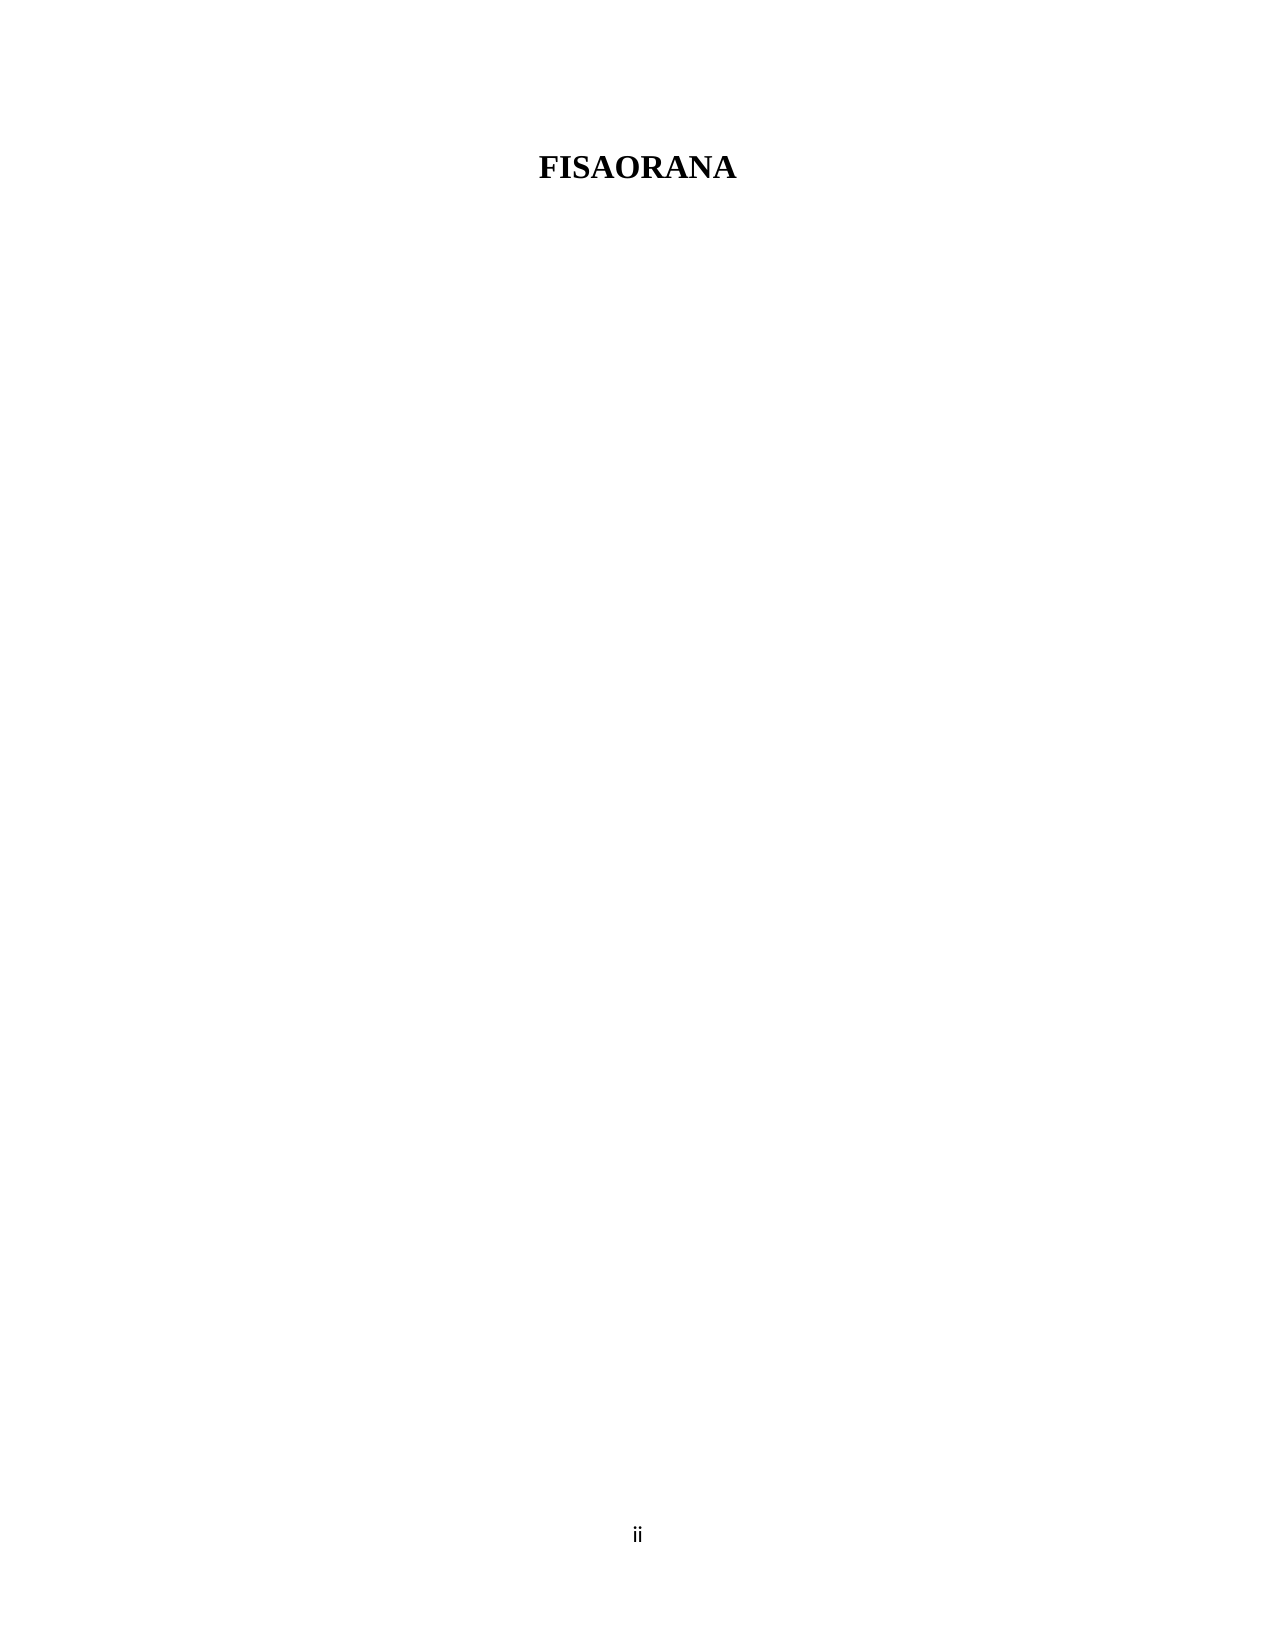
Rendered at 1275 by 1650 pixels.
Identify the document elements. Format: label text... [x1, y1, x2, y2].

text FISAORANA [148, 148, 1127, 186]
